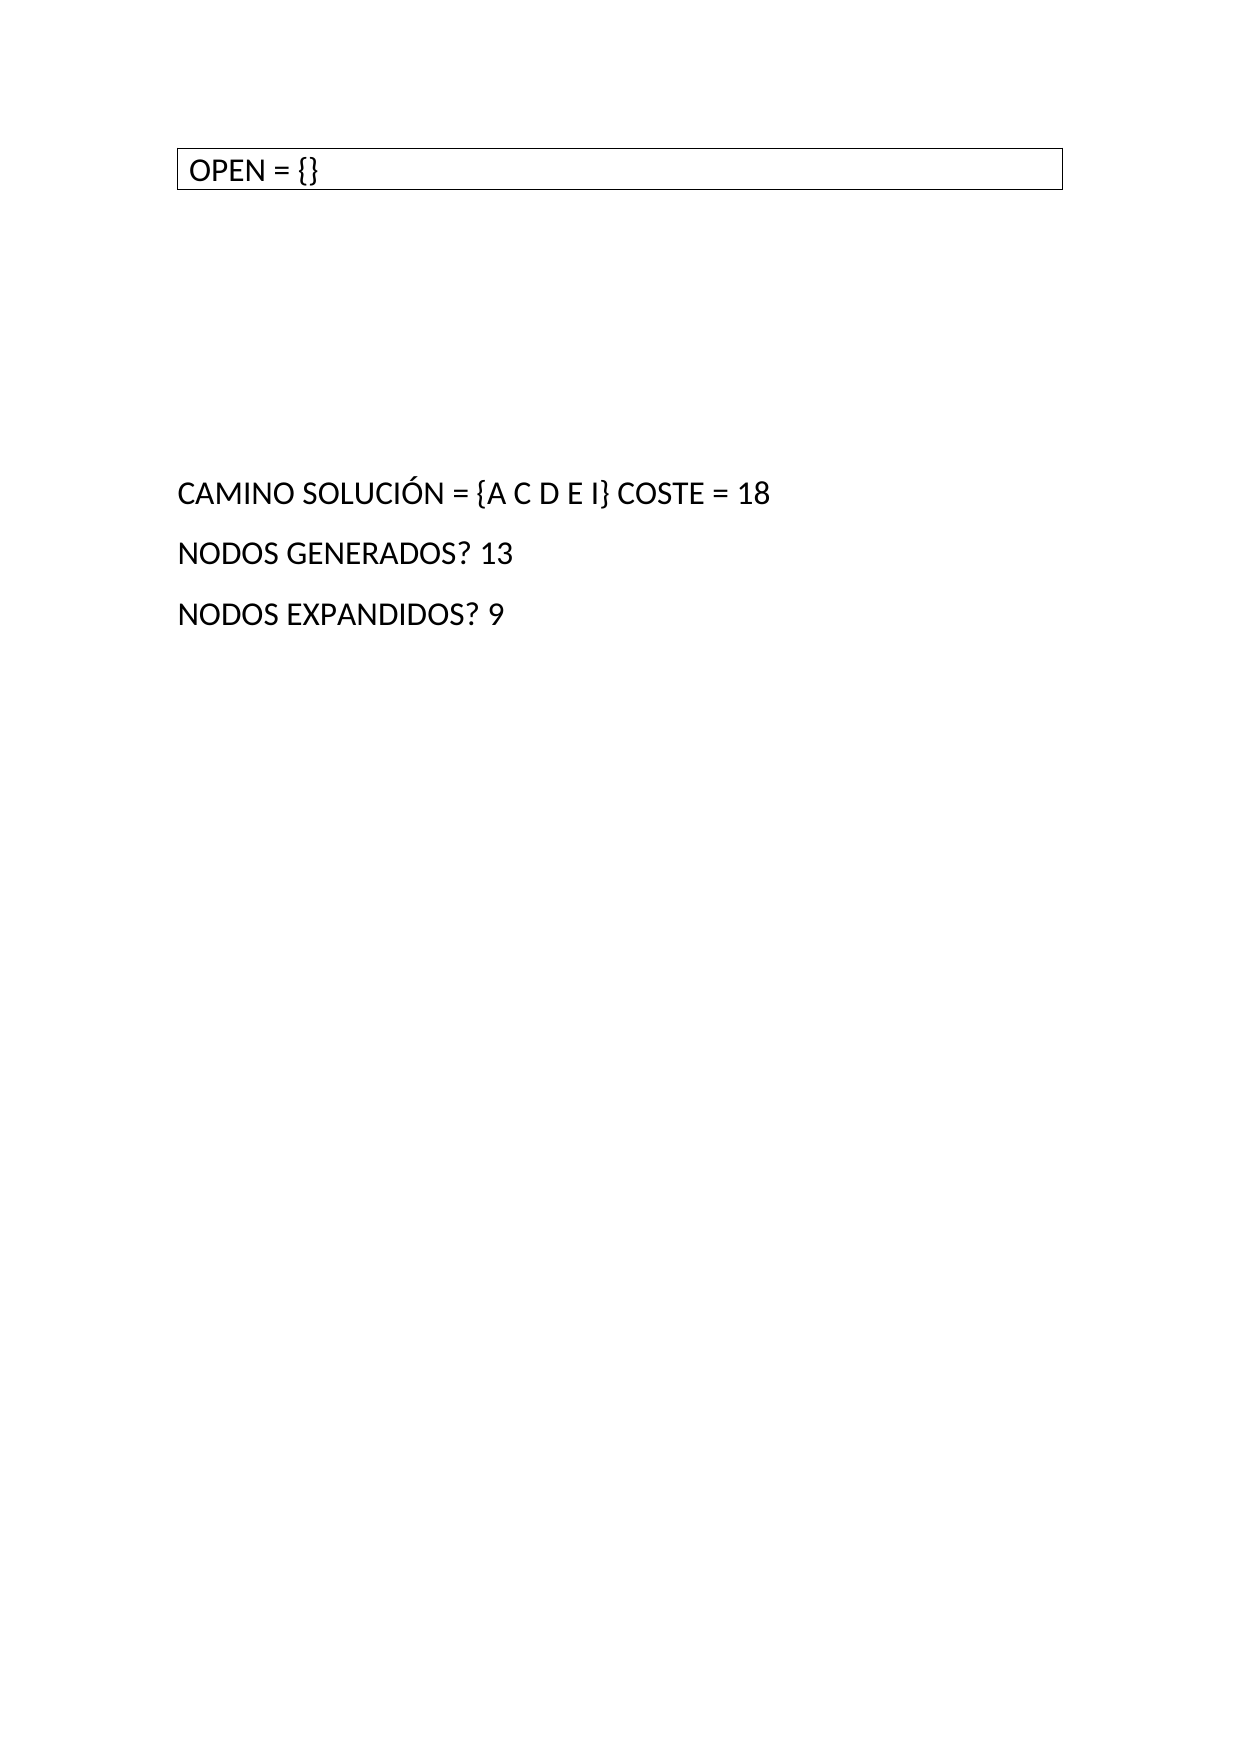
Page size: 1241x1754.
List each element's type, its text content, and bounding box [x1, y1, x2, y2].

text CAMINO SOLUCIÓN = {A C D E I} COSTE = 18 [177, 472, 1063, 512]
text NODOS EXPANDIDOS? 9 [177, 593, 1063, 634]
text NODOS GENERADOS? 13 [177, 532, 1063, 573]
table_cell OPEN = {} [178, 149, 1062, 189]
